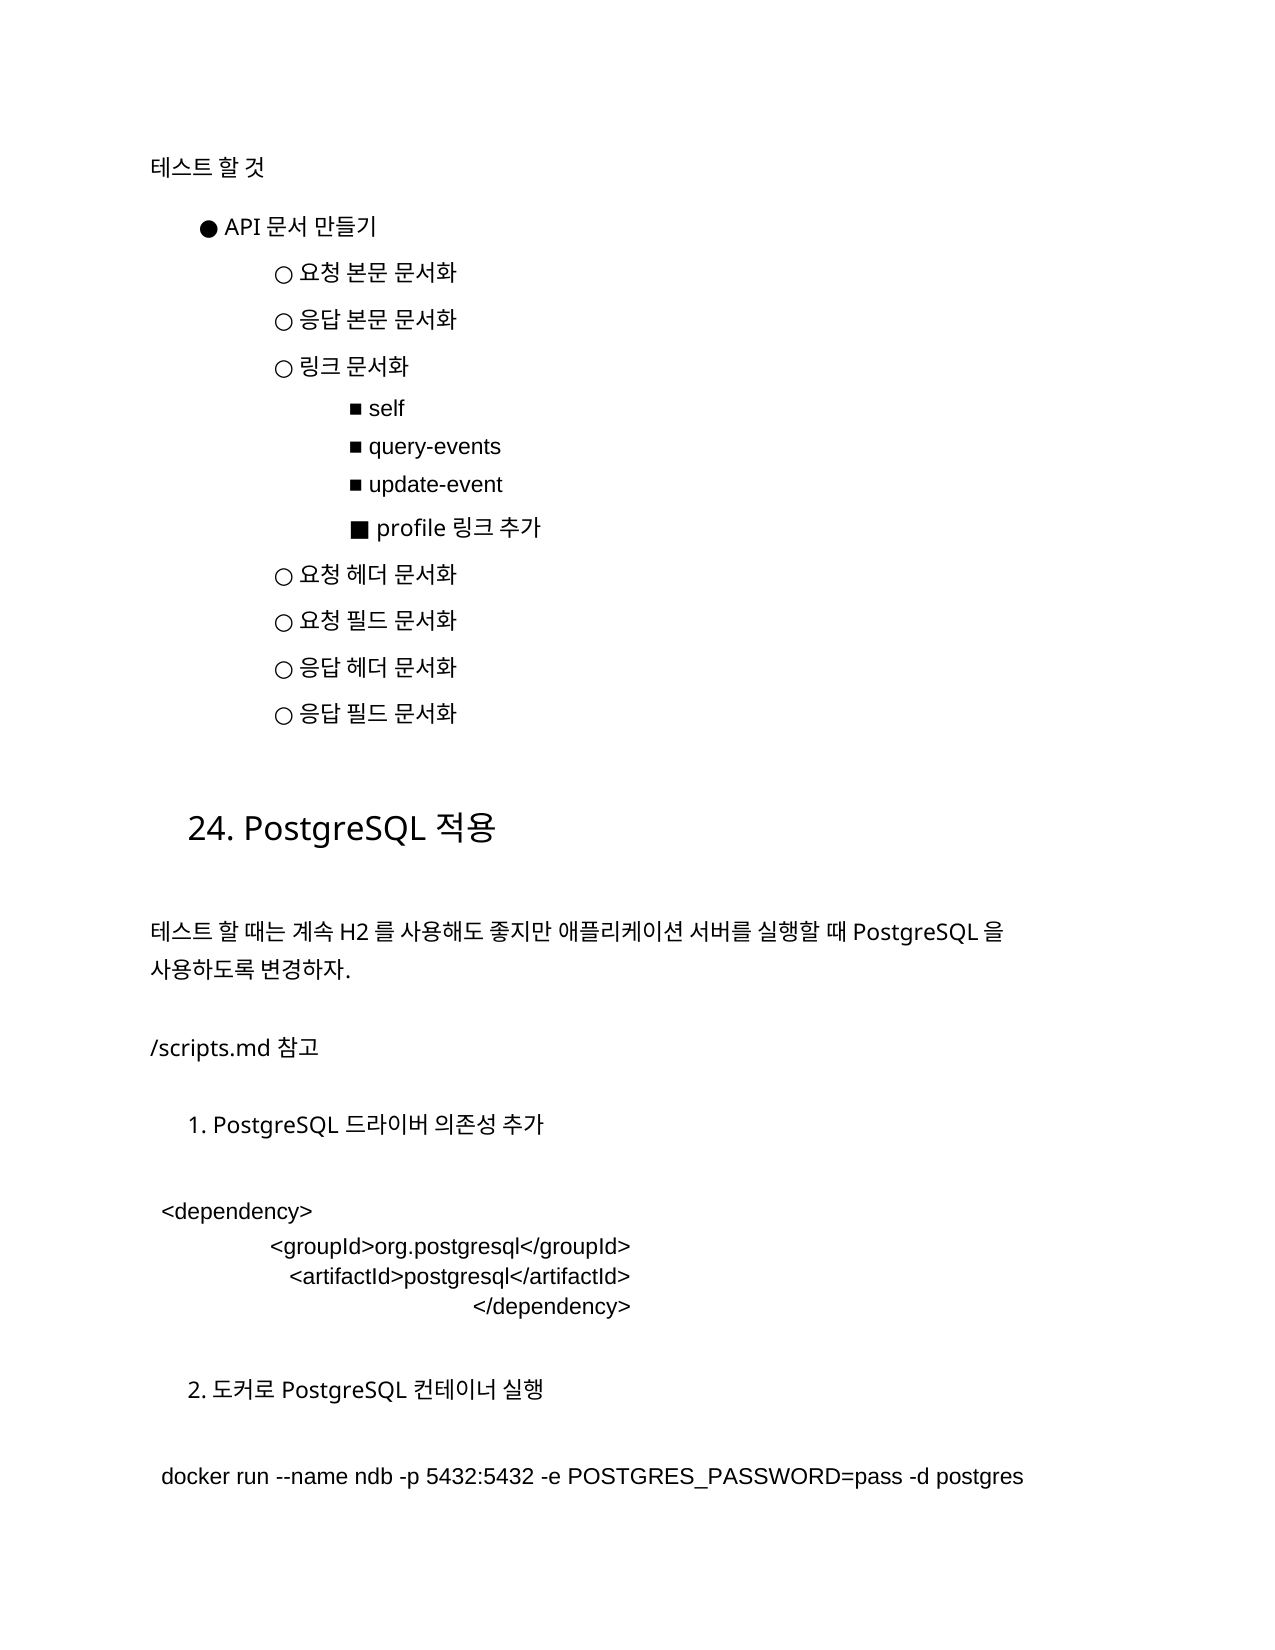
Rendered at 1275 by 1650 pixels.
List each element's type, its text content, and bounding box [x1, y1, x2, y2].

text <groupId>org.postgresql</groupId> <artifactId>postgresql</artifactId> </dependency> [161, 1233, 631, 1319]
text docker run --name ndb -p 5432:5432 -e POSTGRES_PASSWORD=pass -d postgres [161, 1463, 1058, 1489]
text 테스트 할 것 [150, 150, 311, 183]
text ○ 링크 문서화 [273, 348, 466, 382]
text /scripts.md 참고 [150, 1029, 347, 1063]
text 1. PostgreSQL 드라이버 의존성 추가 [187, 1107, 609, 1141]
text ■ self [348, 394, 456, 421]
text ■ update-event [348, 471, 553, 498]
text ○ 요청 필드 문서화 [273, 603, 518, 636]
text ● API 문서 만들기 [198, 208, 434, 242]
text ○ 응답 필드 문서화 [273, 696, 518, 729]
text ■ query-events [348, 433, 553, 459]
text 2. 도커로 PostgreSQL 컨테이너 실행 [187, 1372, 609, 1406]
text 테스트 할 때는 계속 H2를 사용해도 좋지만 애플리케이션 서버를 실행할 때 PostgreSQL을 사용하도록 변경하자. [150, 913, 1096, 985]
text ○ 응답 헤더 문서화 [273, 650, 518, 683]
text ○ 요청 헤더 문서화 [273, 557, 518, 590]
text ○ 응답 본문 문서화 [273, 302, 518, 335]
text ■ profile 링크 추가 [348, 510, 587, 543]
text 24. PostgreSQL 적용 [187, 801, 554, 850]
text <dependency> [161, 1198, 347, 1224]
text ○ 요청 본문 문서화 [273, 255, 518, 289]
